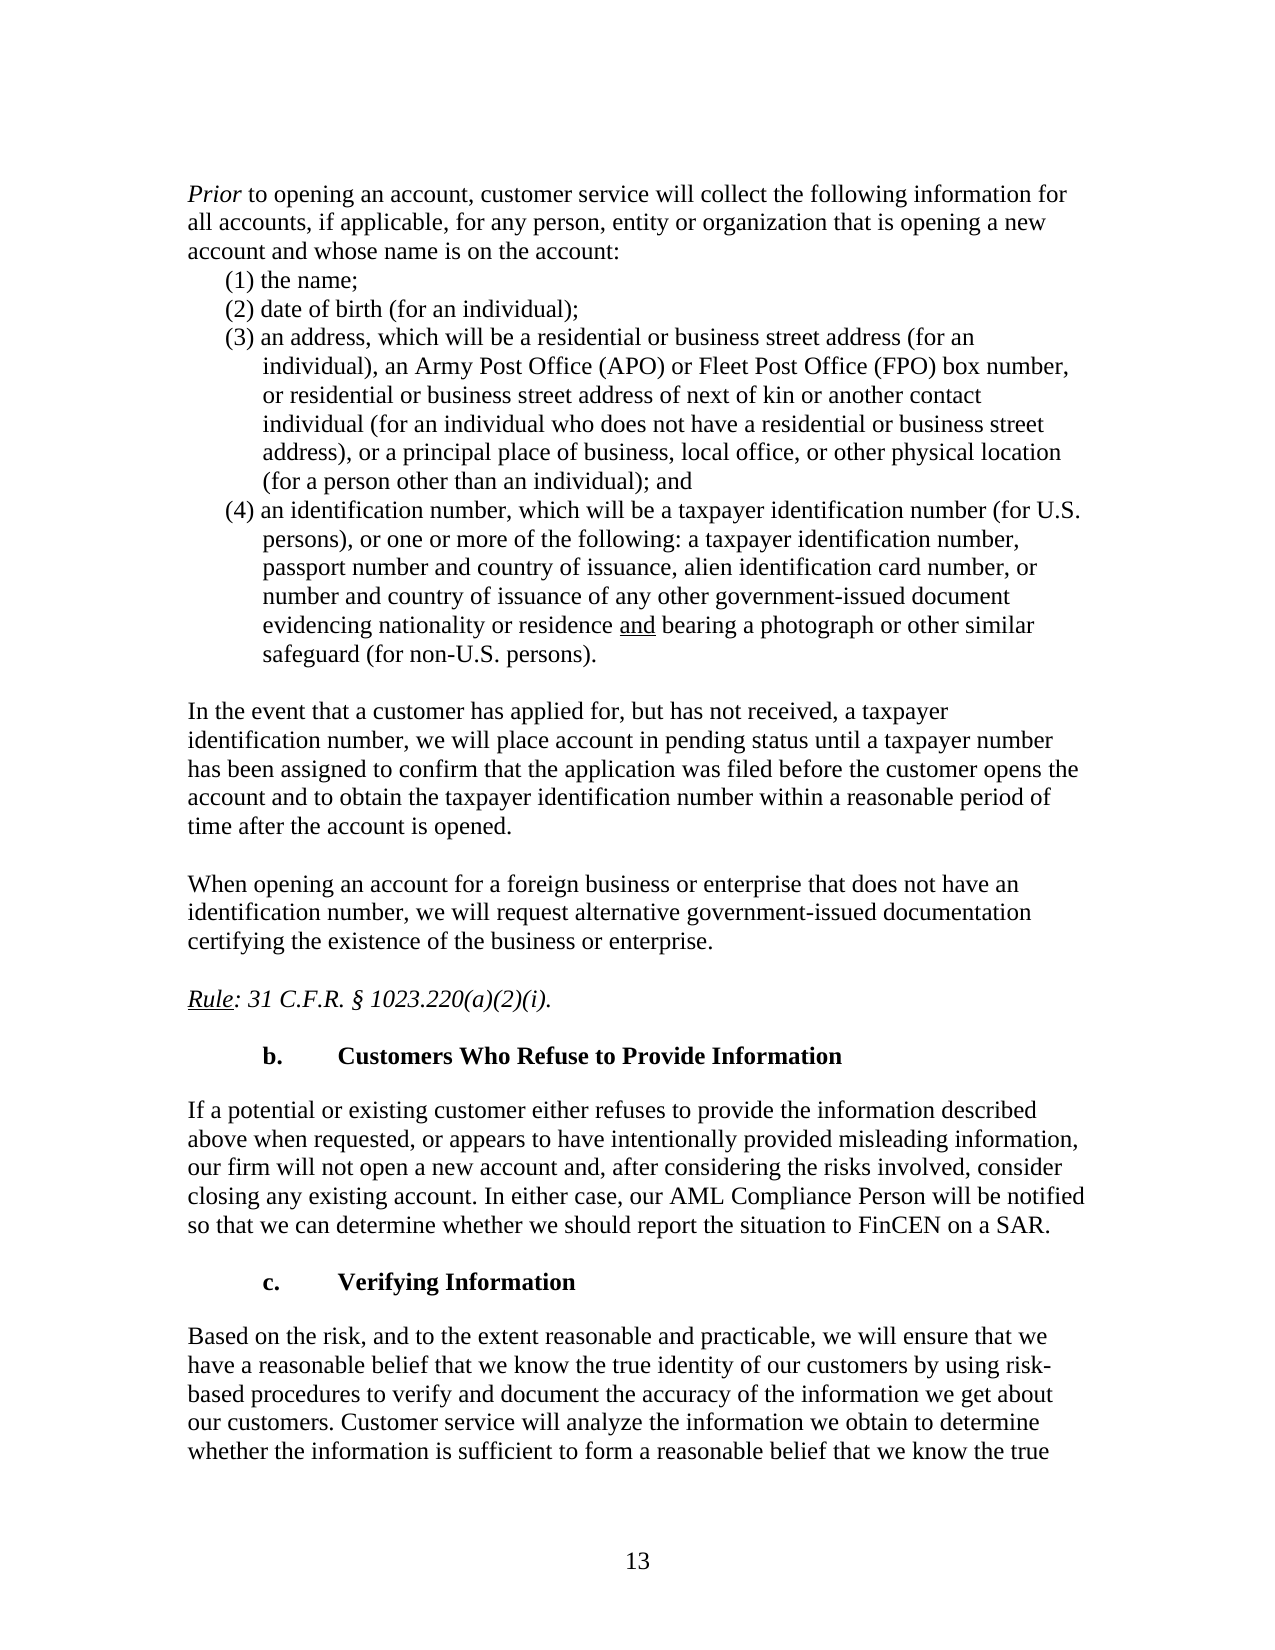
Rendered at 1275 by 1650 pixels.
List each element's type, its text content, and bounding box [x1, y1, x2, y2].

text Prior to opening an account, customer service will collect the following information for all accounts, if applicable, for any person, entity or organization that is opening a new account and whose name is on the account: [187, 179, 1087, 265]
text (4) an identification number, which will be a taxpayer identification number (for U.S. persons), or one or more of the following: a taxpayer identification number, passport number and country of issuance, alien identification card number, or number and country of issuance of any other government-issued document evidencing nationality or residence and bearing a photograph or other similar safeguard (for non-U.S. persons). [225, 495, 1087, 667]
text (3) an address, which will be a residential or business street address (for an individual), an Army Post Office (APO) or Fleet Post Office (FPO) box number, or residential or business street address of next of kin or another contact individual (for an individual who does not have a residential or business street address), or a principal place of business, local office, or other physical location (for a person other than an individual); and [225, 322, 1087, 495]
text If a potential or existing customer either refuses to provide the information described above when requested, or appears to have intentionally provided misleading information, our firm will not open a new account and, after considering the risks involved, consider closing any existing account. In either case, our AML Compliance Person will be notified so that we can determine whether we should report the situation to FinCEN on a SAR. [187, 1095, 1087, 1239]
text In the event that a customer has applied for, but has not received, a taxpayer identification number, we will place account in pending status until a taxpayer number has been assigned to confirm that the application was filed before the customer opens the account and to obtain the taxpayer identification number within a reasonable period of time after the account is opened. [187, 696, 1087, 840]
text When opening an account for a foreign business or enterprise that does not have an identification number, we will request alternative government-issued documentation certifying the existence of the business or enterprise. [187, 869, 1087, 955]
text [187, 1321, 1087, 1465]
text (1) the name; [225, 265, 1087, 294]
text (2) date of birth (for an individual); [225, 294, 1087, 322]
text Rule: 31 C.F.R. § 1023.220(a)(2)(i). [187, 984, 1087, 1012]
subtitle c. Verifying Information [262, 1267, 1087, 1296]
subtitle b. Customers Who Refuse to Provide Information [262, 1041, 1087, 1070]
